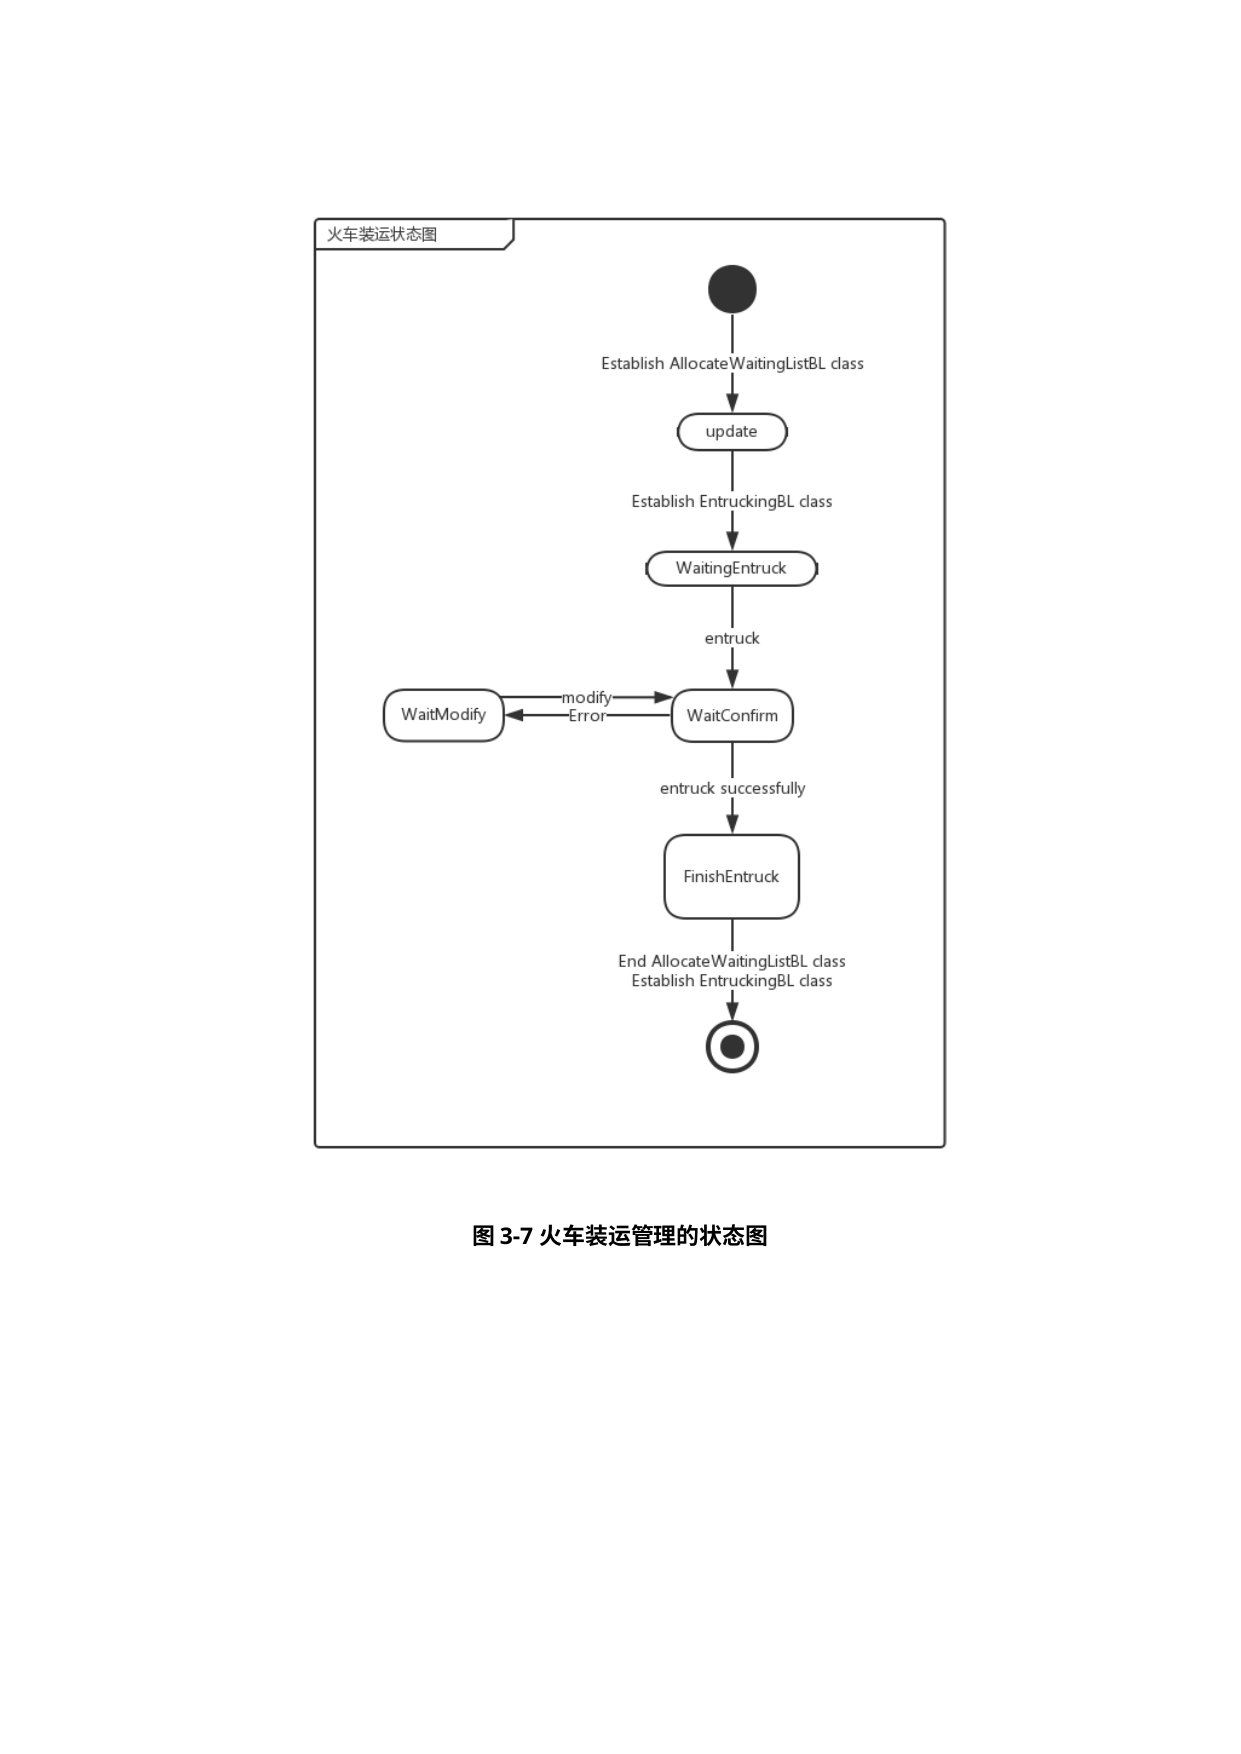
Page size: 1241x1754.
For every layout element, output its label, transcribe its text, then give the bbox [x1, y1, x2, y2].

text 图3-7 火车装运管理的状态图 [187, 1202, 1053, 1267]
picture [257, 162, 983, 1186]
